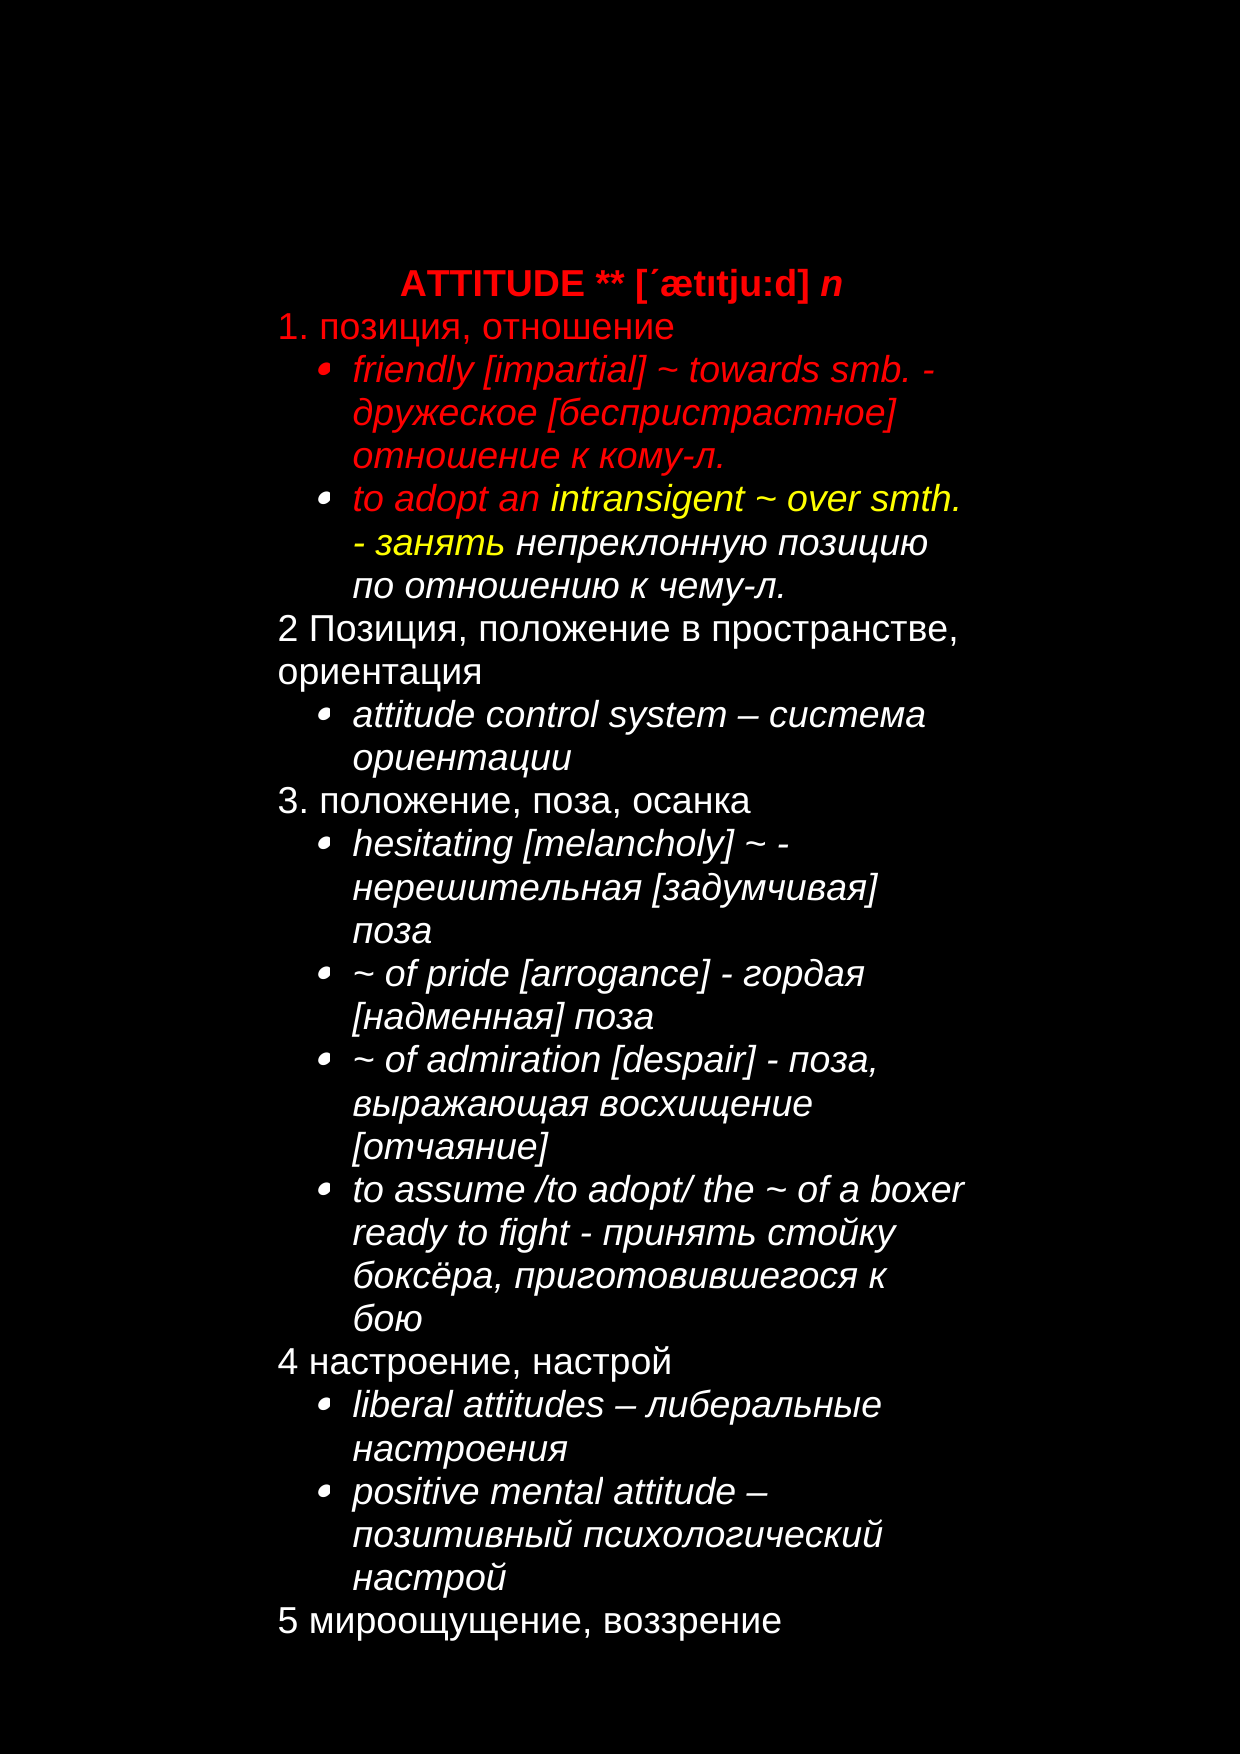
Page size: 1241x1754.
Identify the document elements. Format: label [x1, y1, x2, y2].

table_header [270, 62, 976, 1651]
